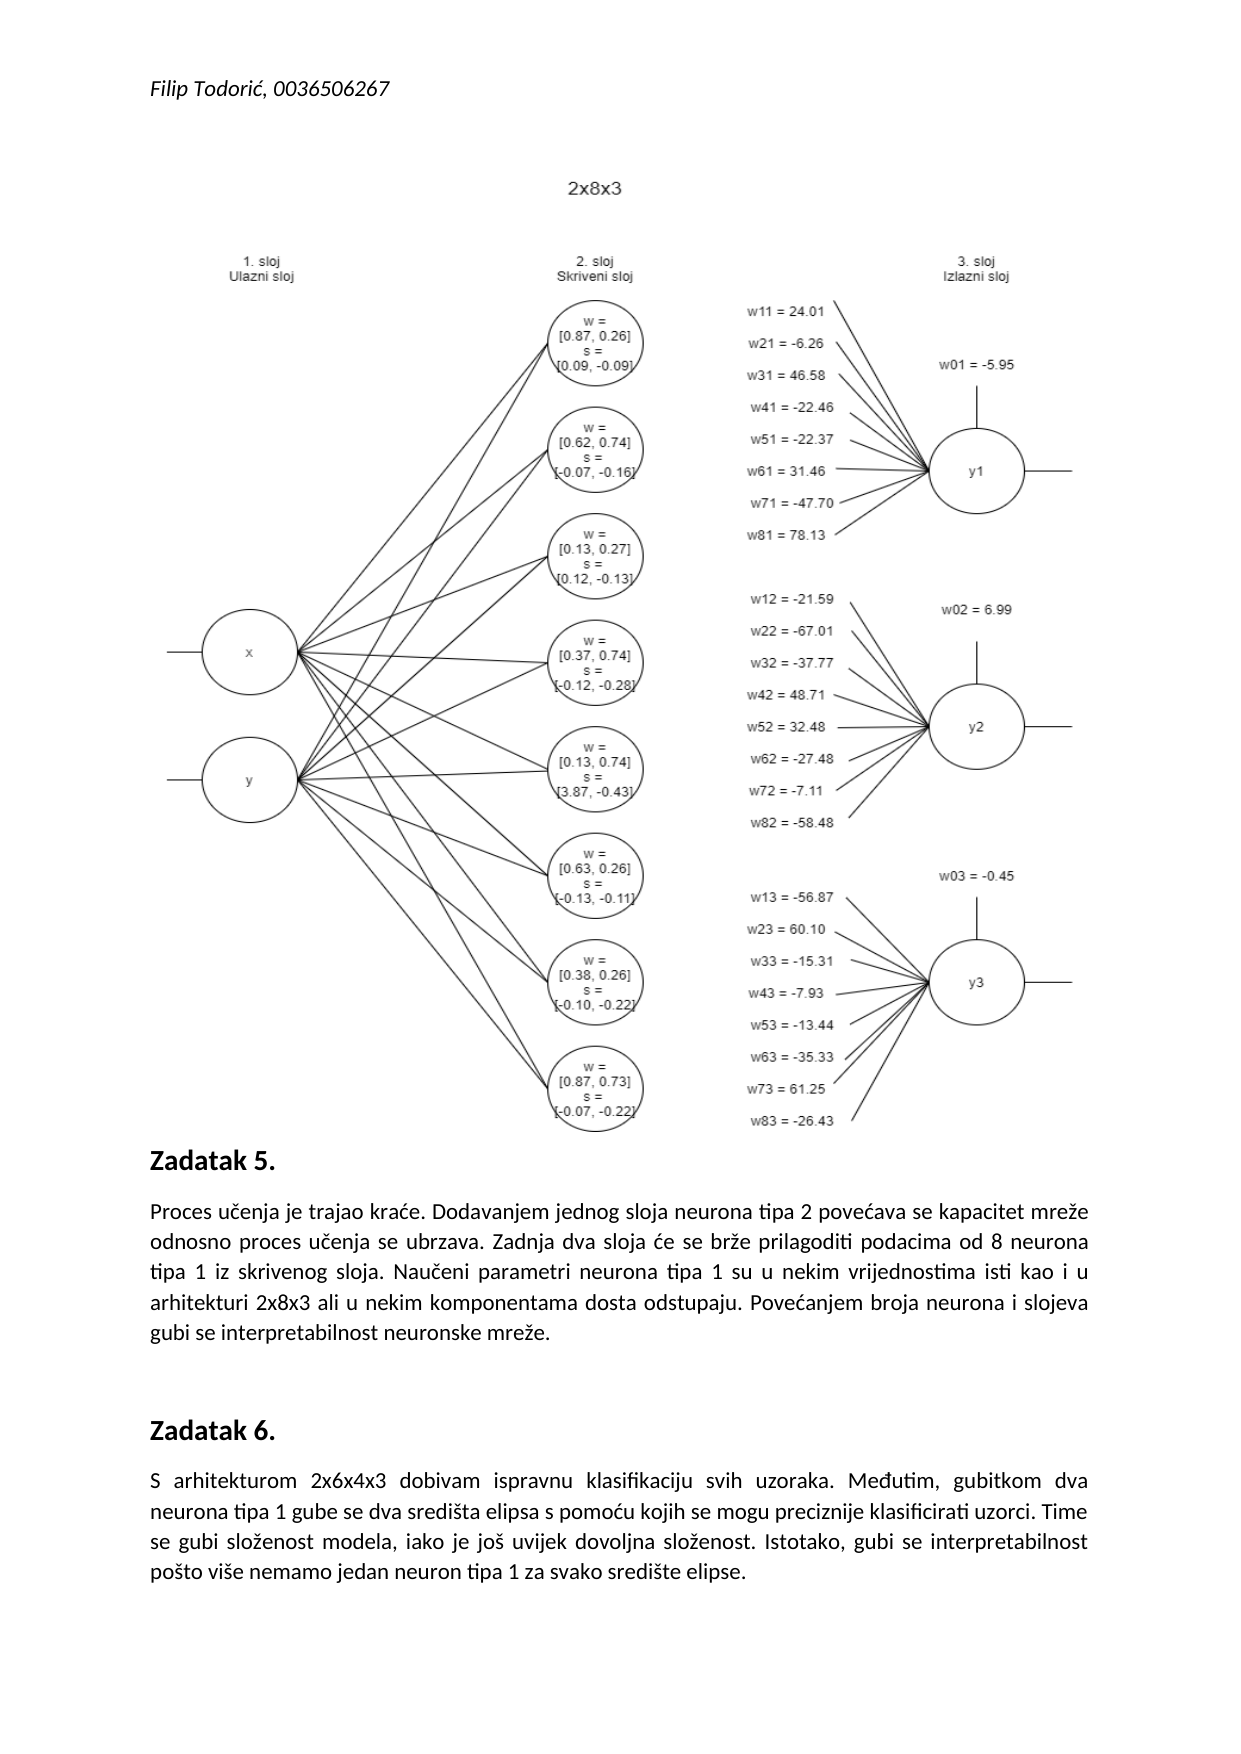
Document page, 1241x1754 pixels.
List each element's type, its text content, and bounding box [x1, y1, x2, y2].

text S arhitekturom 2x6x4x3 dobivam ispravnu klasifikaciju svih uzoraka. Međutim, gubitkom dva neurona tipa 1 gube se dva središta elipsa s pomoću kojih se mogu preciznije klasificirati uzorci. Time se gubi složenost modela, iako je još uvijek dovoljna složenost. Istotako, gubi se interpretabilnost pošto više nemamo jedan neuron tipa 1 za svako središte elipse. [150, 1467, 1090, 1585]
picture [166, 151, 1074, 1132]
text Proces učenja je trajao kraće. Dodavanjem jednog sloja neurona tipa 2 povećava se kapacitet mreže odnosno proces učenja se ubrzava. Zadnja dva sloja će se brže prilagoditi podacima od 8 neurona tipa 1 iz skrivenog sloja. Naučeni parametri neurona tipa 1 su u nekim vrijednostima isti kao i u arhitekturi 2x8x3 ali u nekim komponentama dosta odstupaju. Povećanjem broja neurona i slojeva gubi se interpretabilnost neuronske mreže. [150, 1197, 1090, 1346]
text Zadatak 6. [150, 1412, 1090, 1447]
text Zadatak 5. [150, 1142, 1090, 1177]
